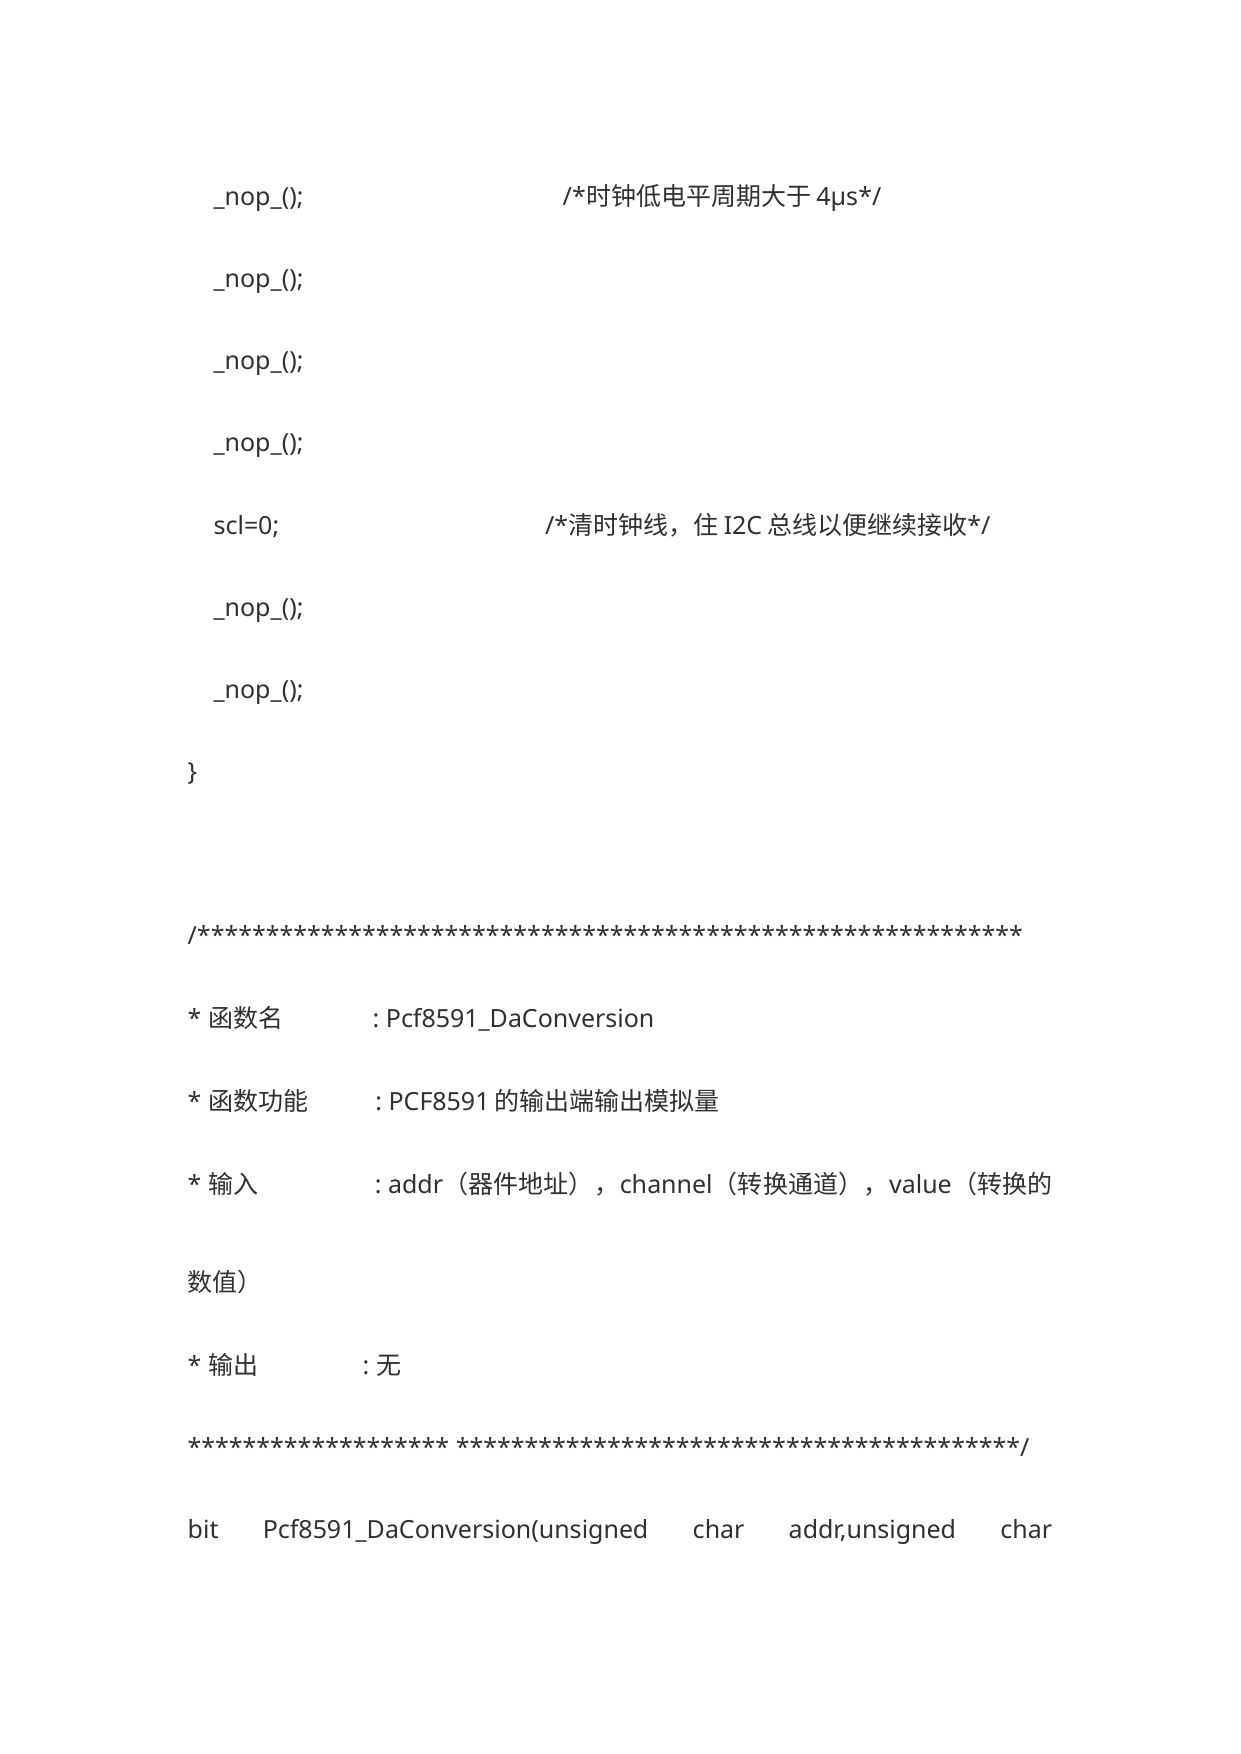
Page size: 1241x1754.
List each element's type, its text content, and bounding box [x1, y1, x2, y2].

text _nop_(); [187, 245, 1053, 310]
text _nop_(); /*时钟低电平周期大于4μs*/ [187, 162, 1053, 227]
text ******************* *****************************************/ [187, 1414, 1053, 1479]
text /************************************************************ [187, 902, 1053, 967]
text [187, 1496, 1053, 1561]
text * 函数名 : Pcf8591_DaConversion [187, 984, 1053, 1049]
text _nop_(); [187, 327, 1053, 392]
text * 输出 : 无 [187, 1331, 1053, 1396]
text * 输入 : addr（器件地址），channel（转换通道），value（转换的数值） [187, 1150, 1053, 1313]
text * 函数功能 : PCF8591的输出端输出模拟量 [187, 1067, 1053, 1132]
text _nop_(); [187, 574, 1053, 639]
text scl=0; /*清时钟线，住I2C总线以便继续接收*/ [187, 491, 1053, 556]
text } [187, 738, 1053, 803]
text _nop_(); [187, 409, 1053, 474]
text _nop_(); [187, 656, 1053, 721]
